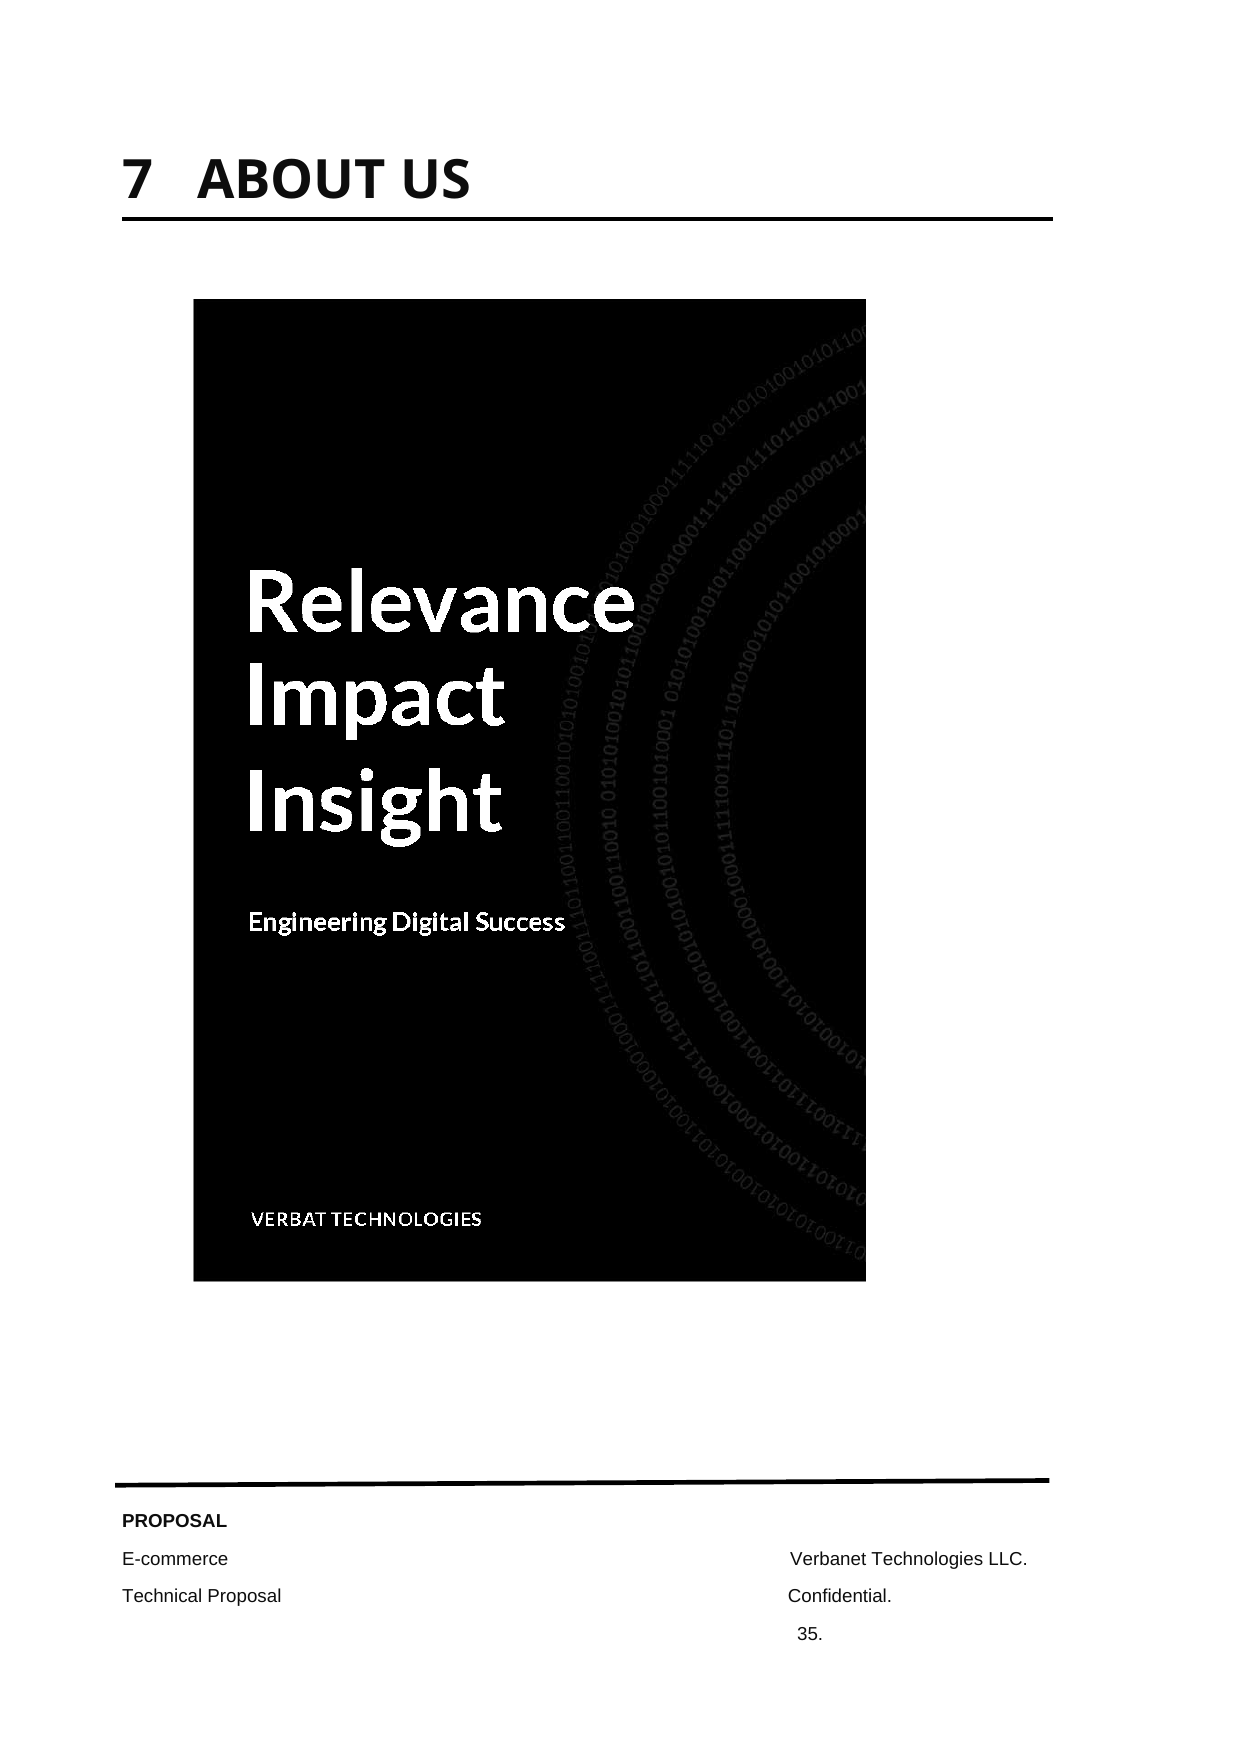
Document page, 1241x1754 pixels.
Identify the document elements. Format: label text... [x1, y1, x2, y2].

subtitle ABOUT US [122, 141, 1053, 217]
picture [154, 259, 905, 1321]
